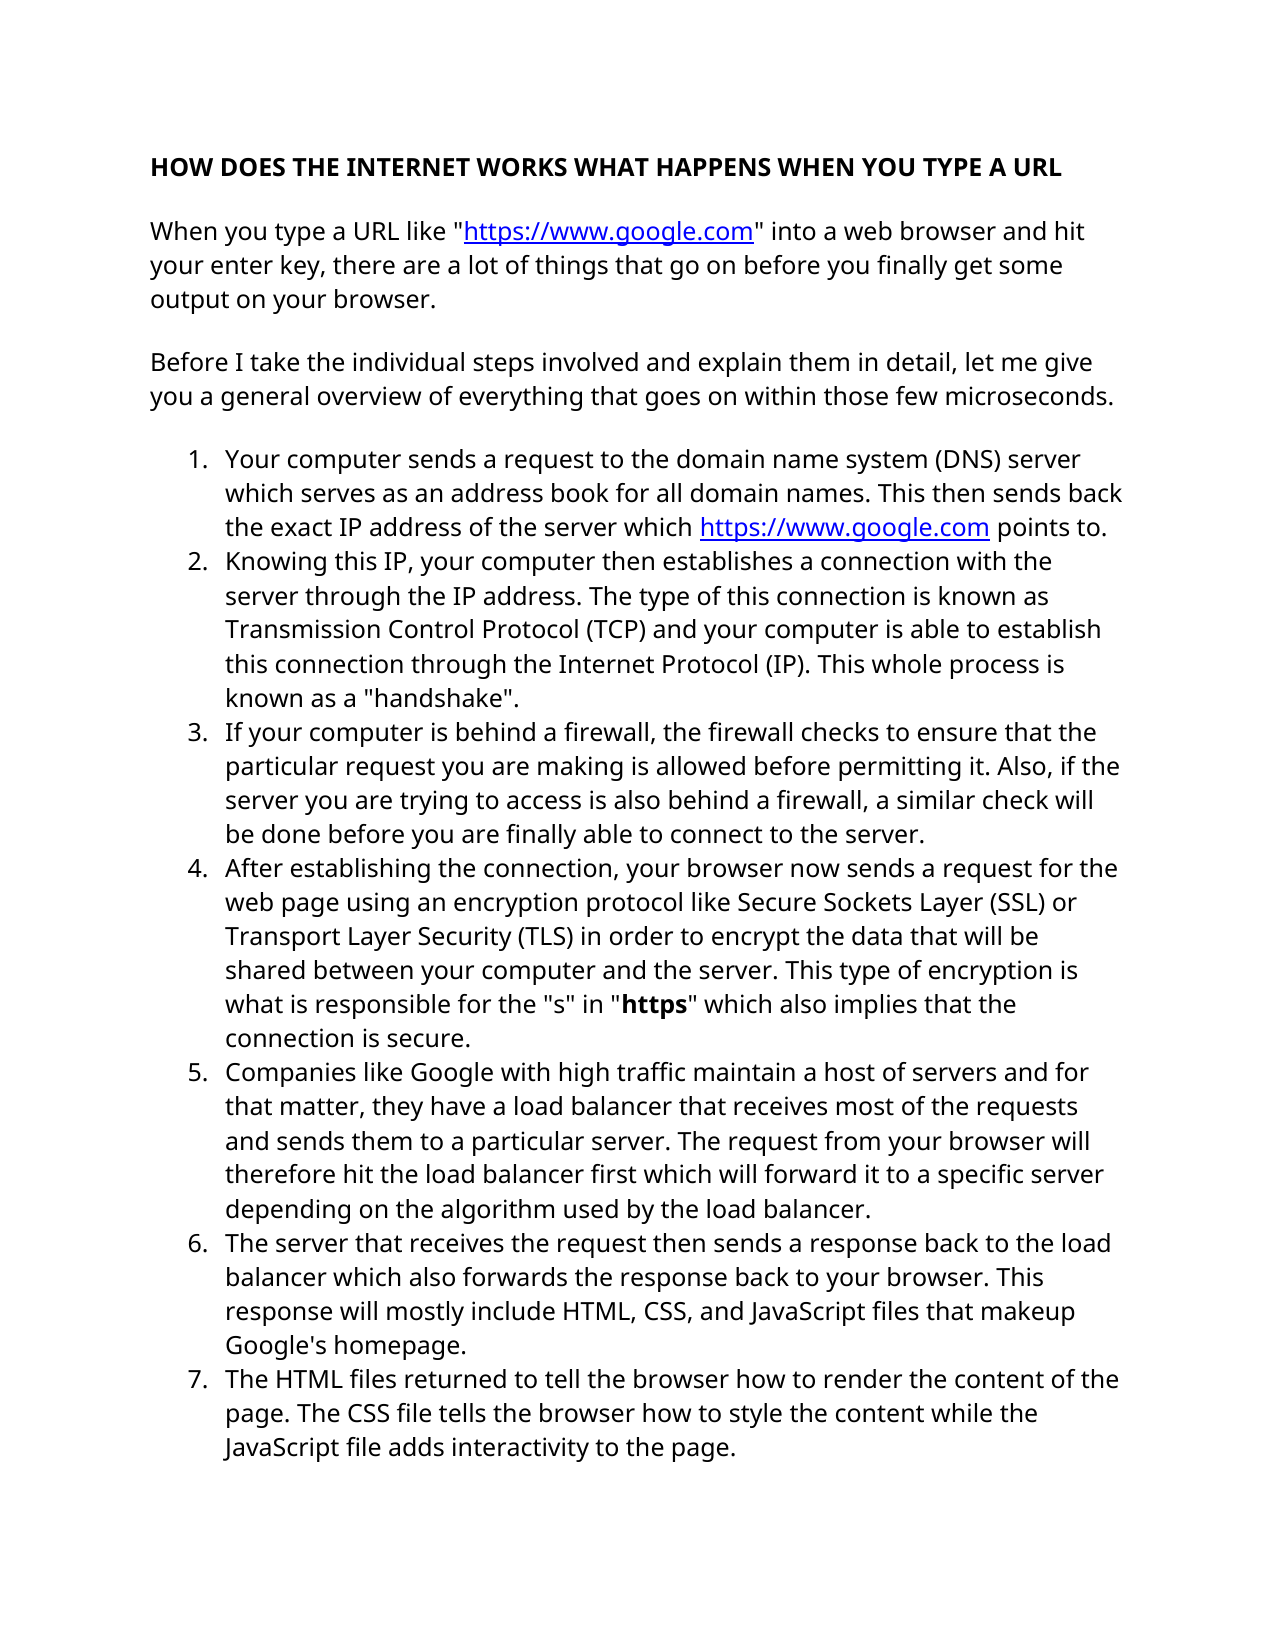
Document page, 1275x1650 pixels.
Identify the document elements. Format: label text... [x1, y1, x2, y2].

text HOW DOES THE INTERNET WORKS WHAT HAPPENS WHEN YOU TYPE A URL [150, 150, 1125, 184]
list The server that receives the request then sends a response back to the load balancer which also forwards the response back to your browser. This response will mostly include HTML, CSS, and JavaScript files that makeup Google's homepage. [187, 1225, 1125, 1362]
list Companies like Google with high traffic maintain a host of servers and for that matter, they have a load balancer that receives most of the requests and sends them to a particular server. The request from your browser will therefore hit the load balancer first which will forward it to a specific server depending on the algorithm used by the load balancer. [187, 1055, 1125, 1225]
list After establishing the connection, your browser now sends a request for the web page using an encryption protocol like Secure Sockets Layer (SSL) or Transport Layer Security (TLS) in order to encrypt the data that will be shared between your computer and the server. This type of encryption is what is responsible for the "s" in "https" which also implies that the connection is secure. [187, 851, 1125, 1055]
list Your computer sends a request to the domain name system (DNS) server which serves as an address book for all domain names. This then sends back the exact IP address of the server which https://www.google.com points to. [187, 442, 1125, 544]
text When you type a URL like "https://www.google.com" into a web browser and hit your enter key, there are a lot of things that go on before you finally get some output on your browser. [150, 213, 1125, 315]
text Before I take the individual steps involved and explain them in detail, let me give you a general overview of everything that goes on within those few microseconds. [150, 344, 1125, 413]
list The HTML files returned to tell the browser how to render the content of the page. The CSS file tells the browser how to style the content while the JavaScript file adds interactivity to the page. [187, 1362, 1125, 1464]
list If your computer is behind a firewall, the firewall checks to ensure that the particular request you are making is allowed before permitting it. Also, if the server you are trying to access is also behind a firewall, a similar check will be done before you are finally able to connect to the server. [187, 714, 1125, 851]
list Knowing this IP, your computer then establishes a connection with the server through the IP address. The type of this connection is known as Transmission Control Protocol (TCP) and your computer is able to establish this connection through the Internet Protocol (IP). This whole process is known as a "handshake". [187, 544, 1125, 714]
